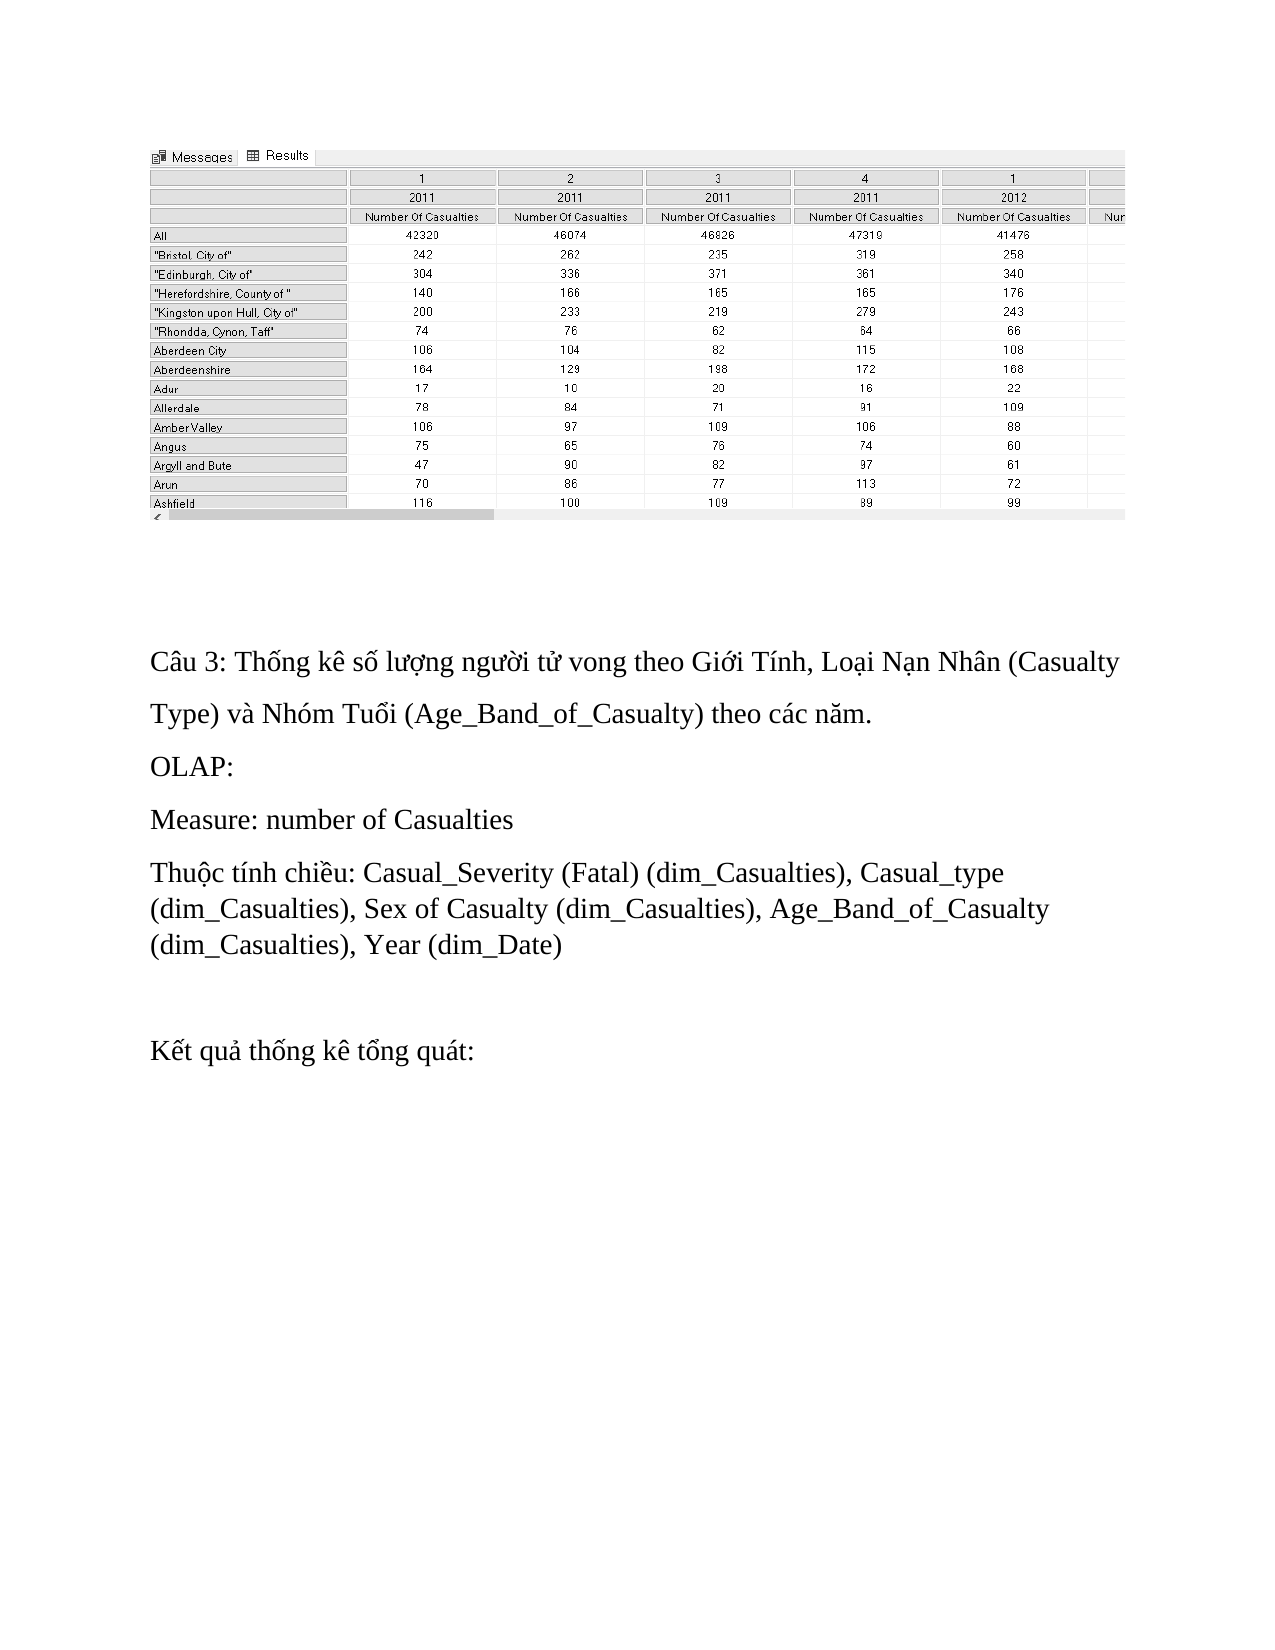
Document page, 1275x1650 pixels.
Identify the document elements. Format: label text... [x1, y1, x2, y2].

text Measure: number of Casualties [150, 802, 1125, 836]
text Kết quả thống kê tổng quát: [150, 1033, 1125, 1067]
text OLAP: [150, 749, 1125, 783]
text Thuộc tính chiều: Casual_Severity (Fatal) (dim_Casualties), Casual_type (dim_Casualties), Sex of Casualty (dim_Casualties), Age_Band_of_Casualty (dim_Casualties), Year (dim_Date) [150, 855, 1125, 961]
text Câu 3: Thống kê số lượng người tử vong theo Giới Tính, Loại Nạn Nhân (Casualty [150, 644, 1125, 677]
text Type) và Nhóm Tuổi (Age_Band_of_Casualty) theo các năm. [150, 697, 1125, 730]
picture [150, 150, 1125, 520]
